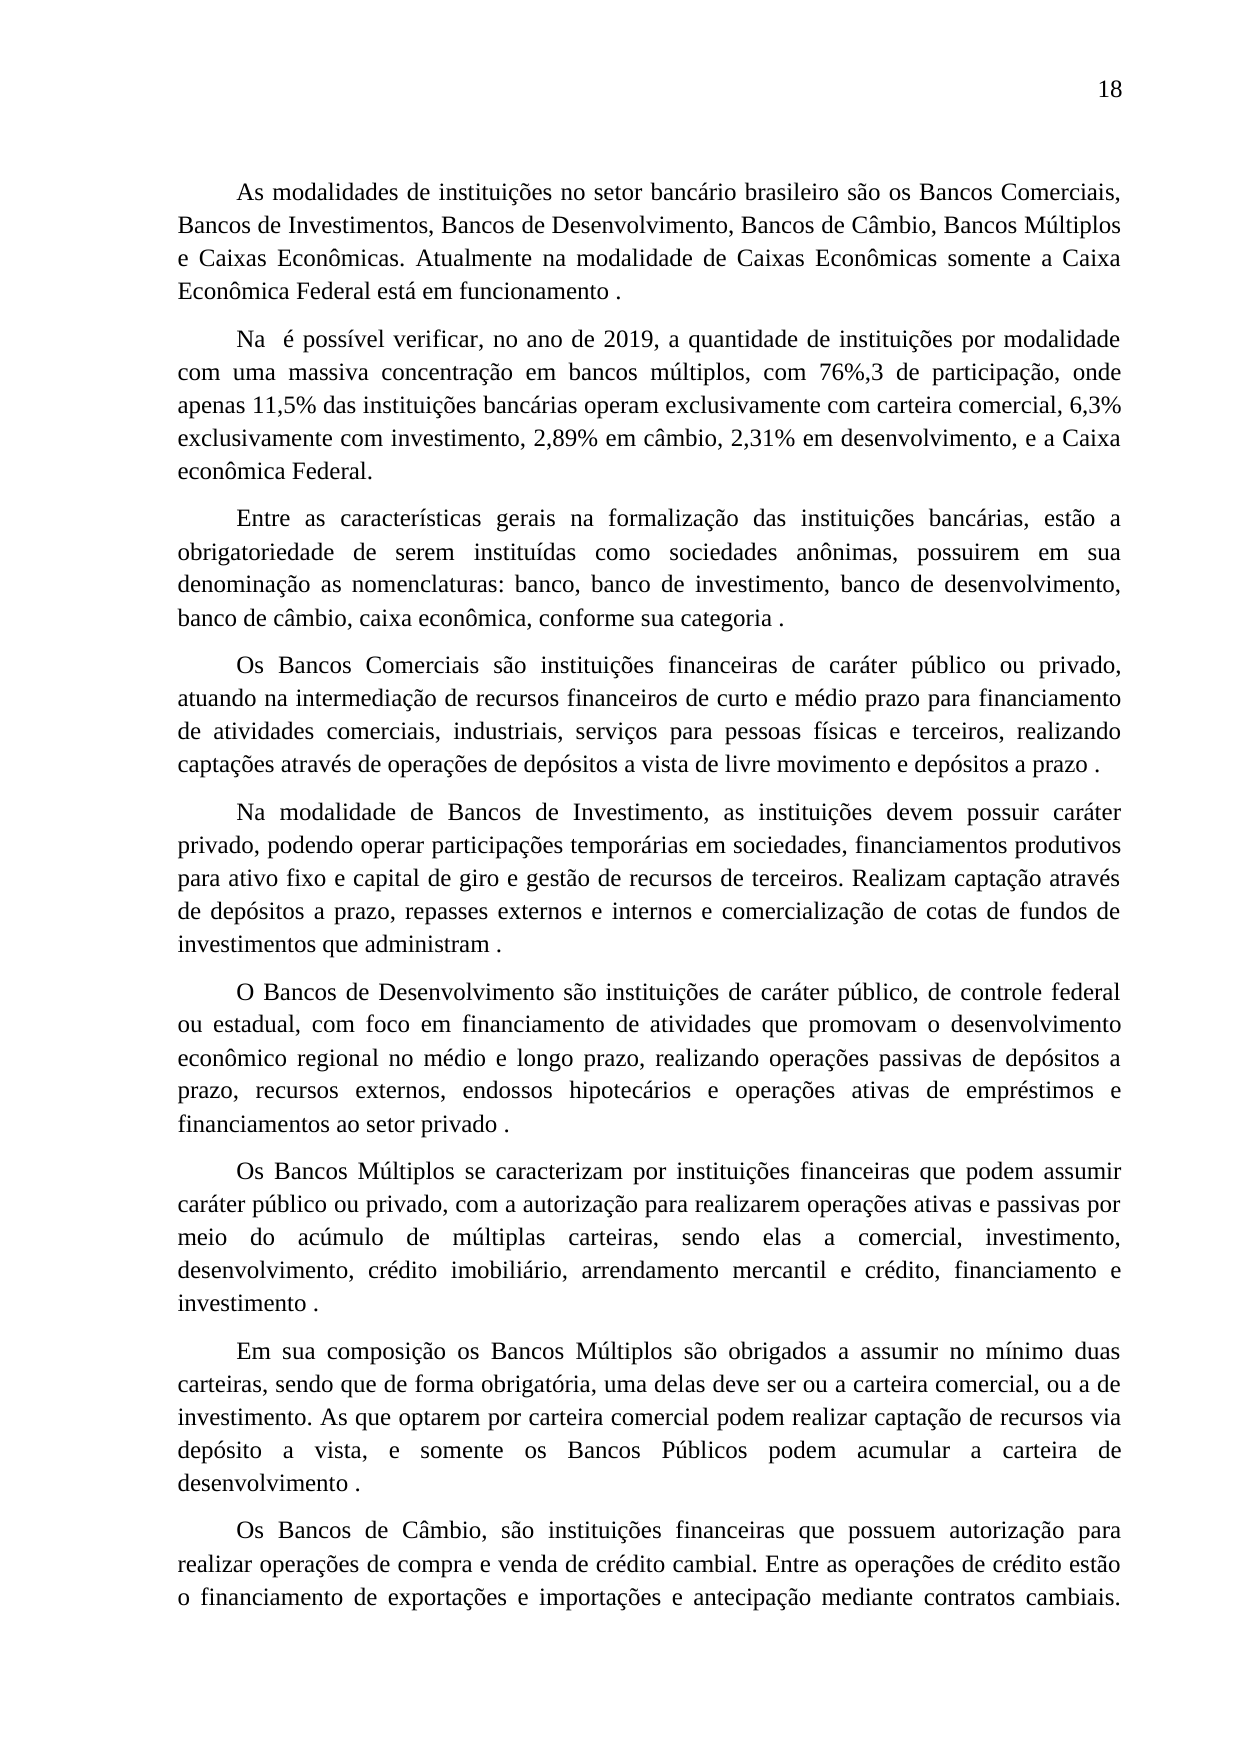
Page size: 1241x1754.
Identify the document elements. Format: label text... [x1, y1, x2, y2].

text Em sua composição os Bancos Múltiplos são obrigados a assumir no mínimo duas carteiras, sendo que de forma obrigatória, uma delas deve ser ou a carteira comercial, ou a de investimento. As que optarem por carteira comercial podem realizar captação de recursos via depósito a vista, e somente os Bancos Públicos podem acumular a carteira de desenvolvimento . [177, 1336, 1122, 1497]
text Os Bancos Comerciais são instituições financeiras de caráter público ou privado, atuando na intermediação de recursos financeiros de curto e médio prazo para financiamento de atividades comerciais, industriais, serviços para pessoas físicas e terceiros, realizando captações através de operações de depósitos a vista de livre movimento e depósitos a prazo . [177, 650, 1122, 778]
text O Bancos de Desenvolvimento são instituições de caráter público, de controle federal ou estadual, com foco em financiamento de atividades que promovam o desenvolvimento econômico regional no médio e longo prazo, realizando operações passivas de depósitos a prazo, recursos externos, endossos hipotecários e operações ativas de empréstimos e financiamentos ao setor privado . [177, 977, 1122, 1137]
text Na é possível verificar, no ano de 2019, a quantidade de instituições por modalidade com uma massiva concentração em bancos múltiplos, com 76%,3 de participação, onde apenas 11,5% das instituições bancárias operam exclusivamente com carteira comercial, 6,3% exclusivamente com investimento, 2,89% em câmbio, 2,31% em desenvolvimento, e a Caixa econômica Federal. [177, 324, 1122, 485]
text Os Bancos Múltiplos se caracterizam por instituições financeiras que podem assumir caráter público ou privado, com a autorização para realizarem operações ativas e passivas por meio do acúmulo de múltiplas carteiras, sendo elas a comercial, investimento, desenvolvimento, crédito imobiliário, arrendamento mercantil e crédito, financiamento e investimento . [177, 1156, 1122, 1317]
text Entre as características gerais na formalização das instituições bancárias, estão a obrigatoriedade de serem instituídas como sociedades anônimas, possuirem em sua denominação as nomenclaturas: banco, banco de investimento, banco de desenvolvimento, banco de câmbio, caixa econômica, conforme sua categoria . [177, 503, 1122, 631]
text Na modalidade de Bancos de Investimento, as instituições devem possuir caráter privado, podendo operar participações temporárias em sociedades, financiamentos produtivos para ativo fixo e capital de giro e gestão de recursos de terceiros. Realizam captação através de depósitos a prazo, repasses externos e internos e comercialização de cotas de fundos de investimentos que administram . [177, 797, 1122, 958]
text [177, 1516, 1122, 1610]
text As modalidades de instituições no setor bancário brasileiro são os Bancos Comerciais, Bancos de Investimentos, Bancos de Desenvolvimento, Bancos de Câmbio, Bancos Múltiplos e Caixas Econômicas. Atualmente na modalidade de Caixas Econômicas somente a Caixa Econômica Federal está em funcionamento . [177, 177, 1122, 305]
